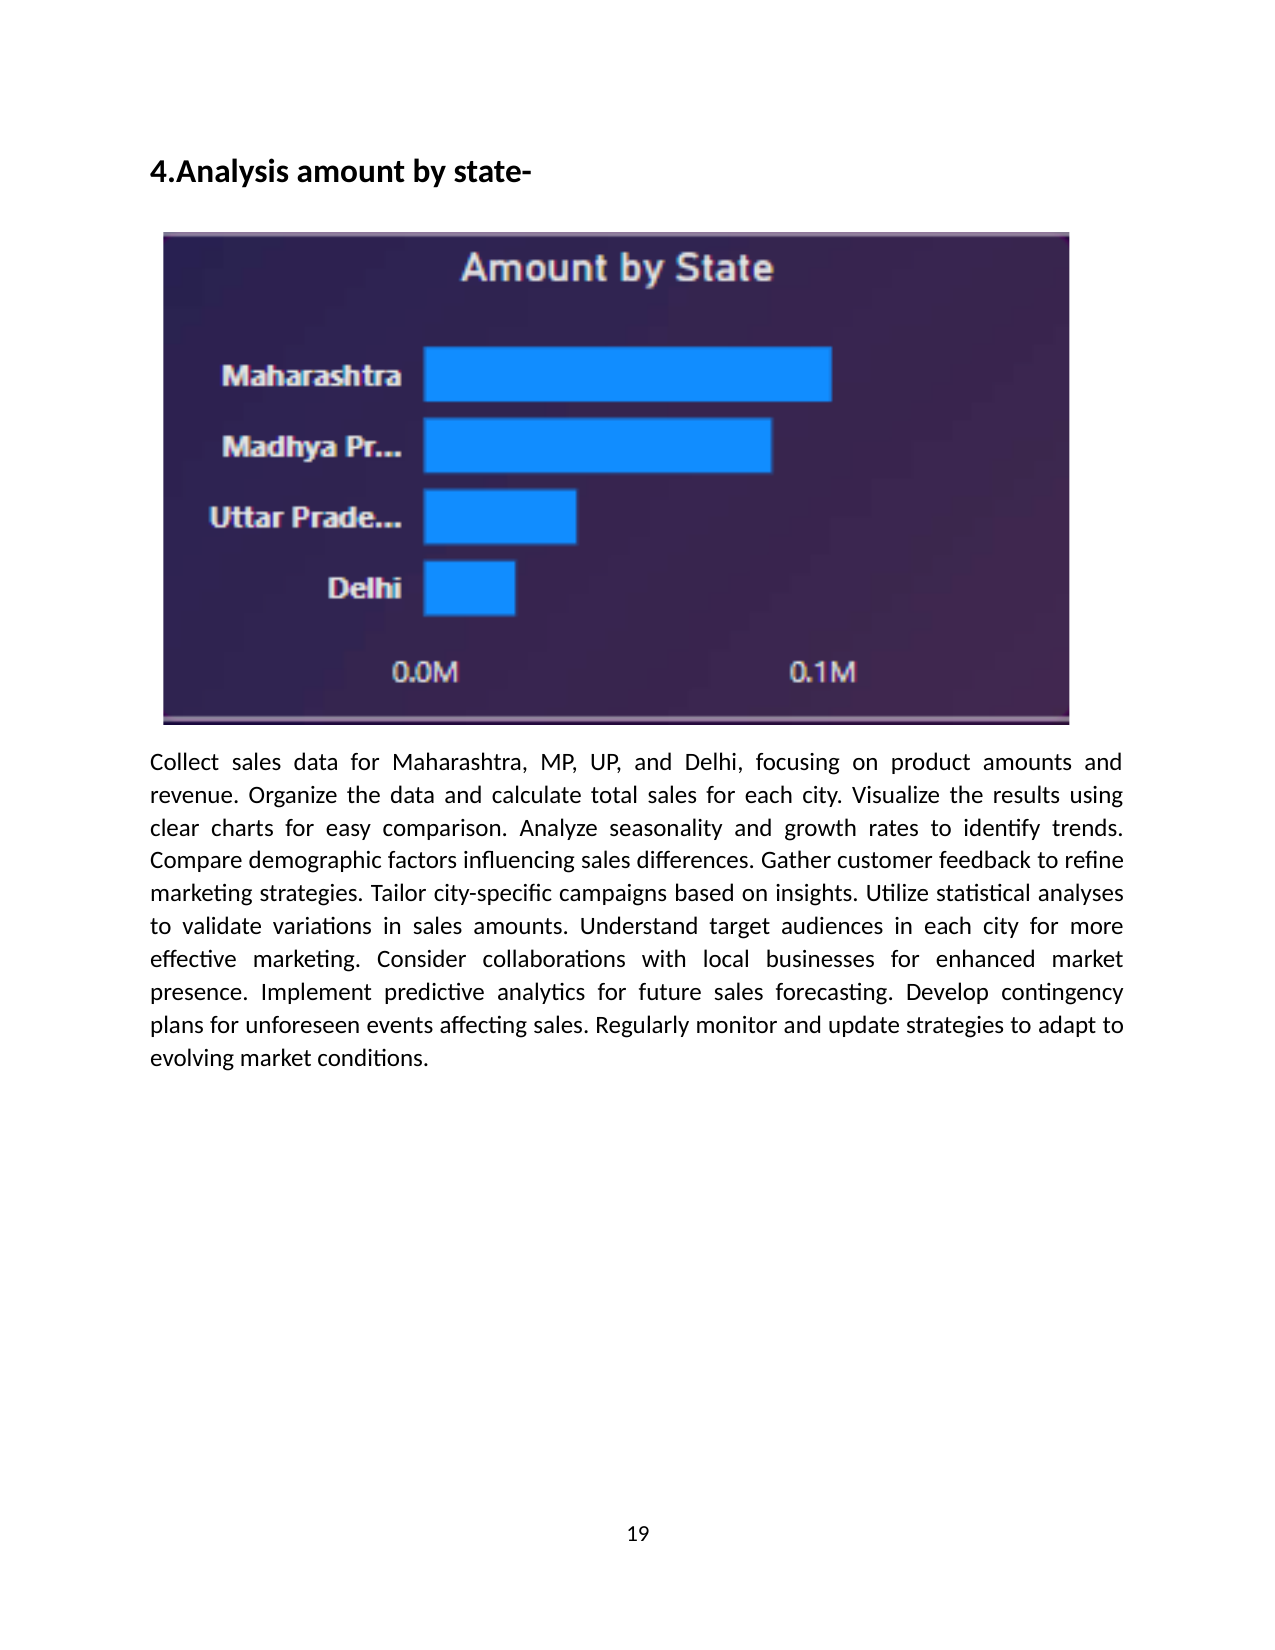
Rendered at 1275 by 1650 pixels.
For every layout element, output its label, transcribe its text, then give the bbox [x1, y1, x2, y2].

picture [160, 232, 1069, 723]
text 4.Analysis amount by state- [150, 150, 1125, 191]
